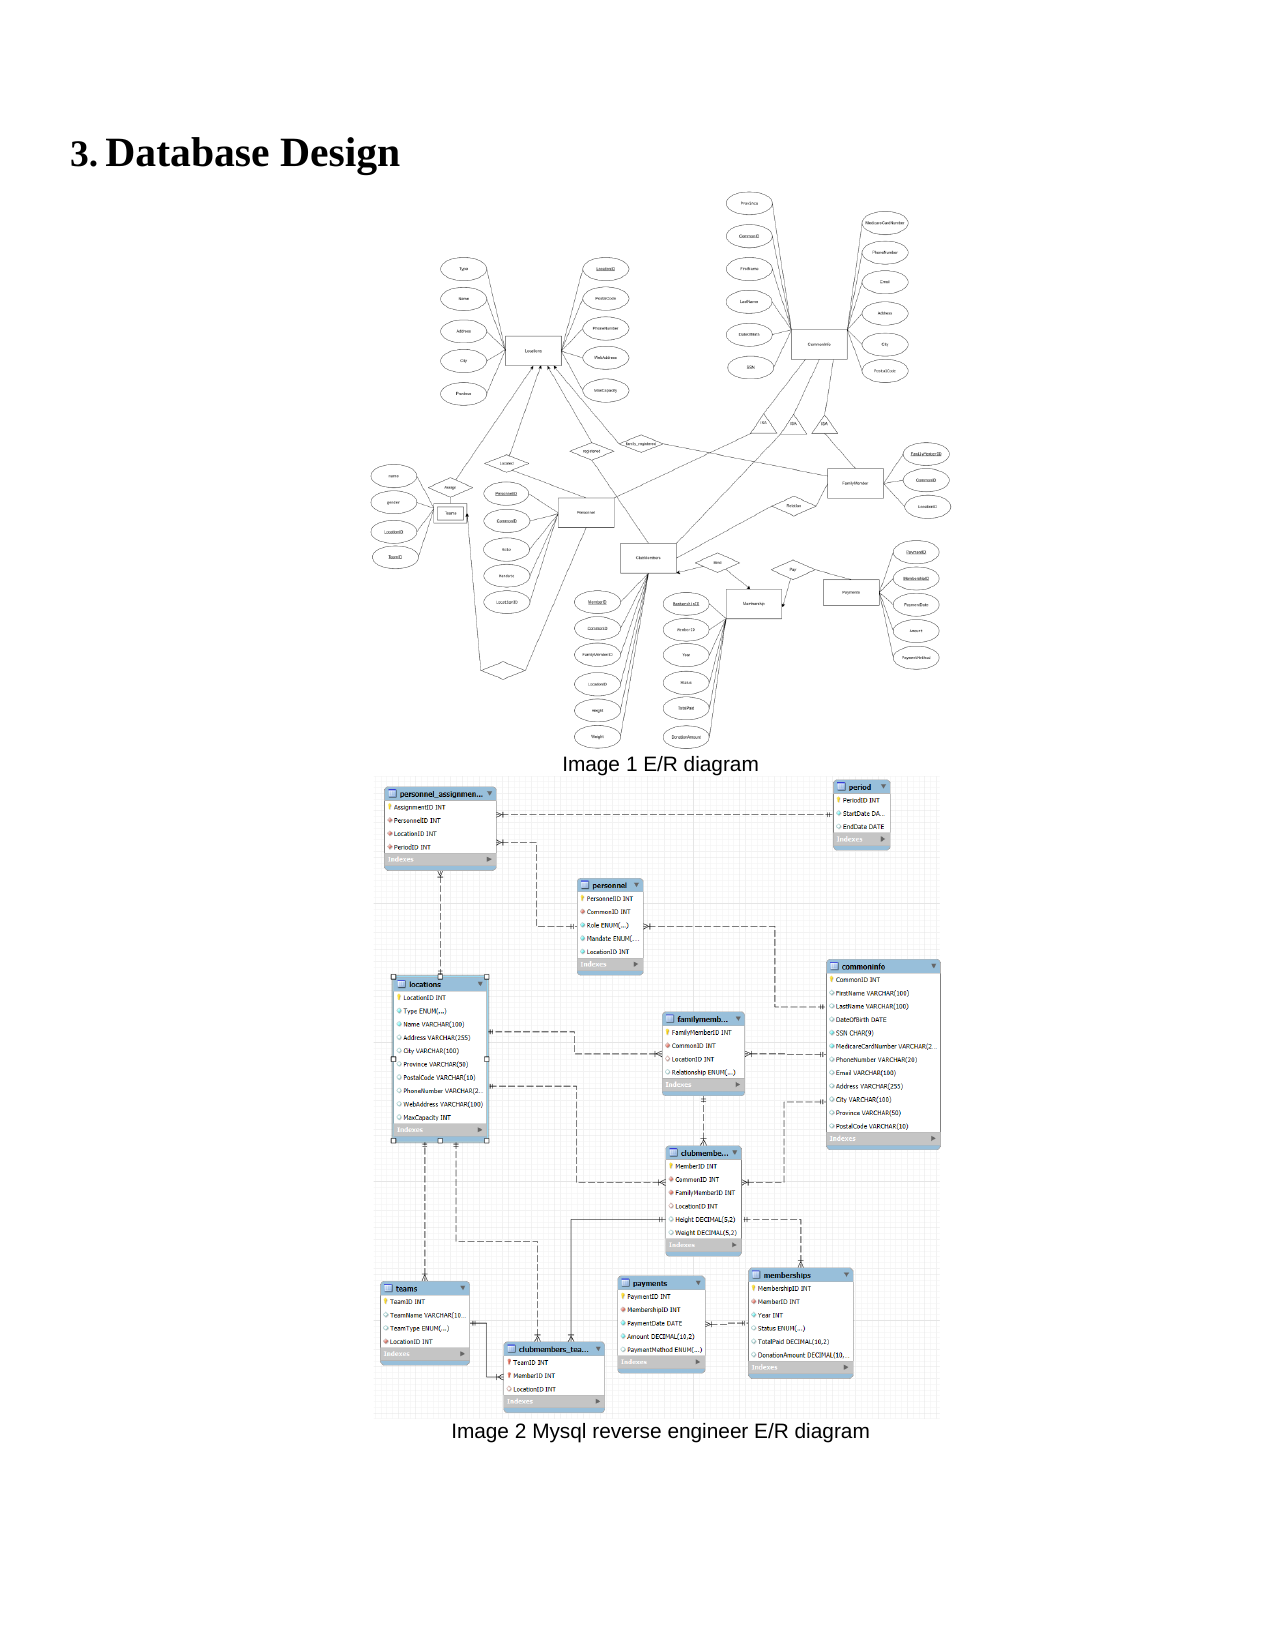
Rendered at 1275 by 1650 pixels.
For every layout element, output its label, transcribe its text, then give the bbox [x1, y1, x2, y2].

picture [373, 776, 948, 1419]
text Image 1 E/R diagram [75, 752, 1200, 776]
subtitle Database Design [98, 128, 1200, 176]
text Image 2 Mysql reverse engineer E/R diagram [75, 1419, 1200, 1443]
picture [367, 188, 954, 752]
